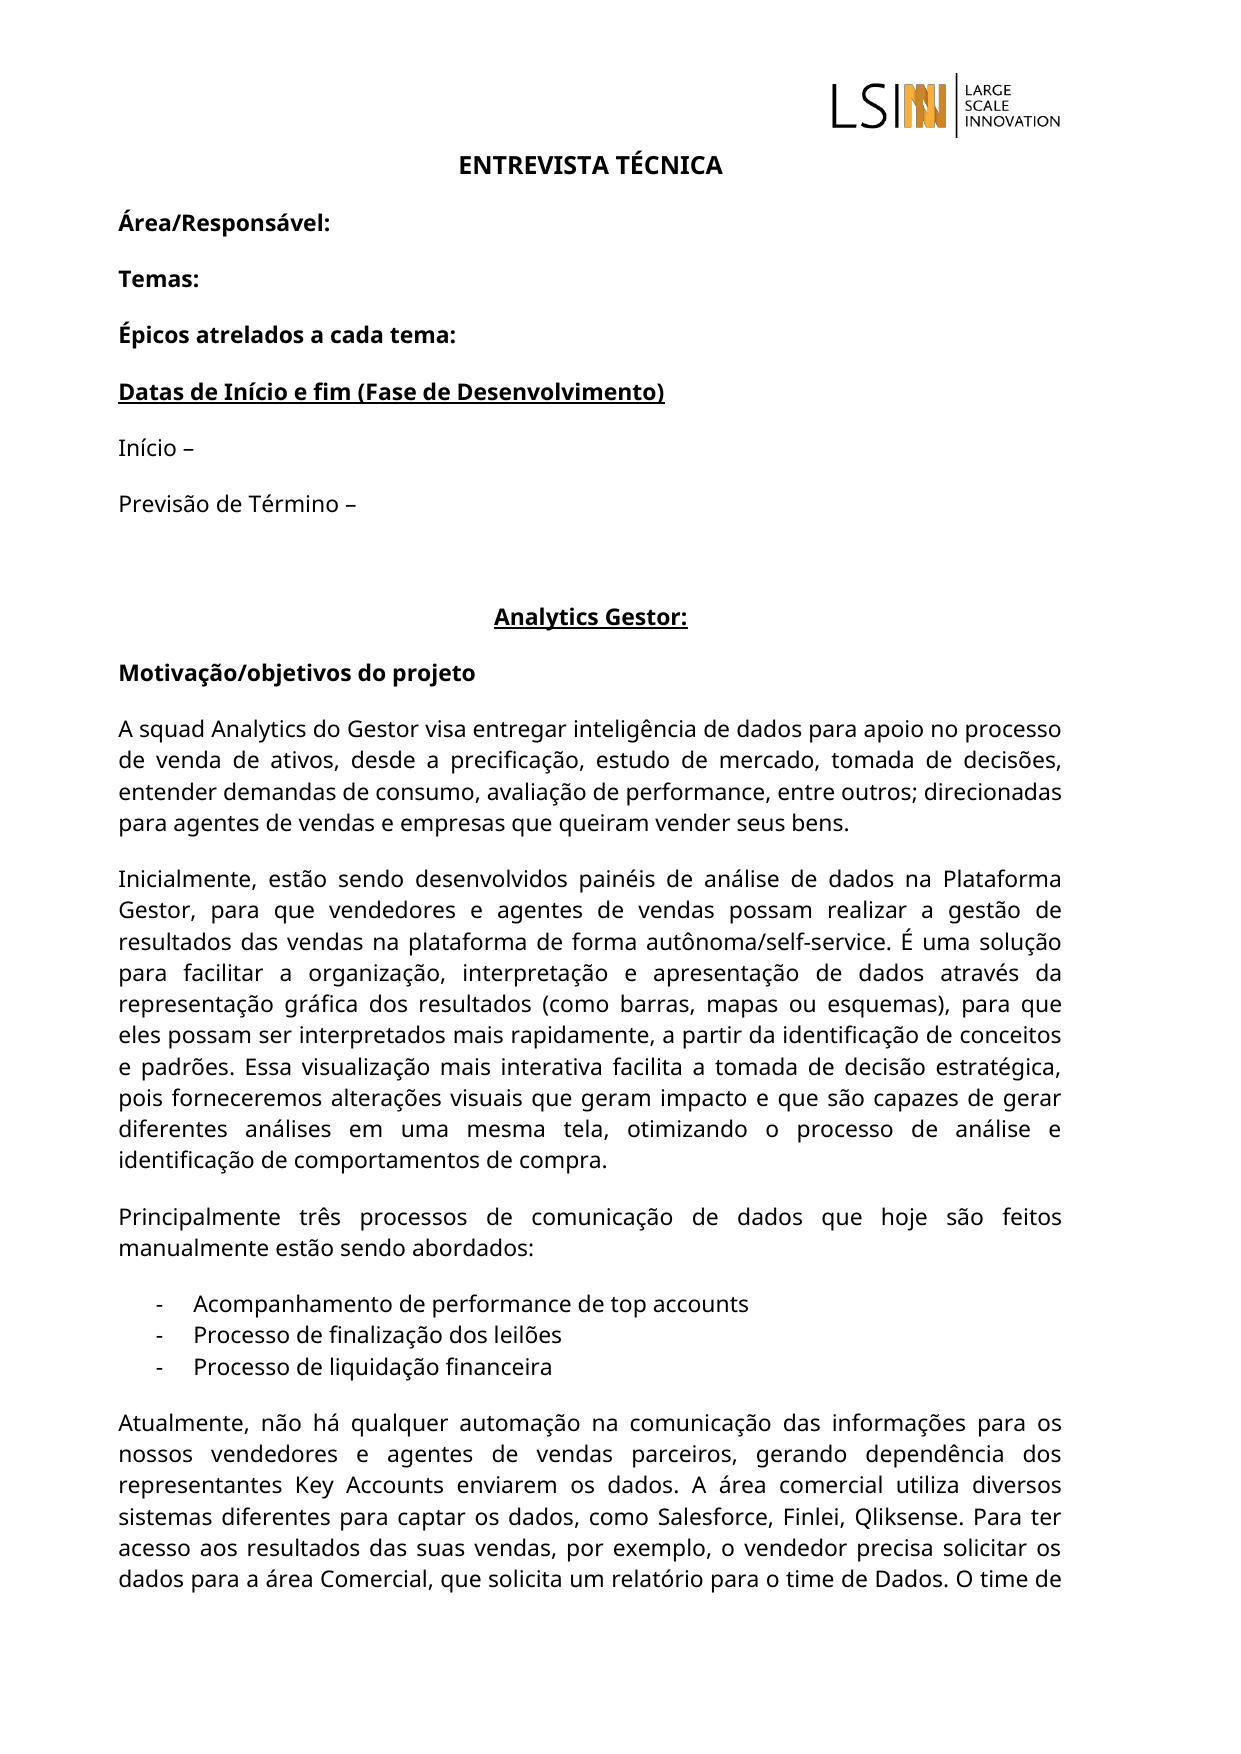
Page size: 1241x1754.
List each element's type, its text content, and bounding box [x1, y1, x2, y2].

text Previsão de Término – [118, 488, 1063, 519]
text Temas: [118, 263, 1063, 294]
text Início – [118, 432, 1063, 463]
text Épicos atrelados a cada tema: [118, 319, 1063, 350]
text Analytics Gestor: [118, 600, 1063, 632]
text Inicialmente, estão sendo desenvolvidos painéis de análise de dados na Plataforma Gestor, para que vendedores e agentes de vendas possam realizar a gestão de resultados das vendas na plataforma de forma autônoma/self-service. É uma solução para facilitar a organização, interpretação e apresentação de dados através da representação gráfica dos resultados (como barras, mapas ou esquemas), para que eles possam ser interpretados mais rapidamente, a partir da identificação de conceitos e padrões. Essa visualização mais interativa facilita a tomada de decisão estratégica, pois forneceremos alterações visuais que geram impacto e que são capazes de gerar diferentes análises em uma mesma tela, otimizando o processo de análise e identificação de comportamentos de compra. [118, 863, 1063, 1175]
text Principalmente três processos de comunicação de dados que hoje são feitos manualmente estão sendo abordados: [118, 1200, 1063, 1263]
text ENTREVISTA TÉCNICA [118, 148, 1063, 182]
list Acompanhamento de performance de top accounts [156, 1288, 1063, 1319]
text Área/Responsável: [118, 207, 1063, 238]
text Motivação/objetivos do projeto [118, 657, 1063, 688]
list Processo de liquidação financeira [156, 1350, 1063, 1382]
picture [824, 73, 1064, 138]
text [118, 1407, 1063, 1594]
text A squad Analytics do Gestor visa entregar inteligência de dados para apoio no processo de venda de ativos, desde a precificação, estudo de mercado, tomada de decisões, entender demandas de consumo, avaliação de performance, entre outros; direcionadas para agentes de vendas e empresas que queiram vender seus bens. [118, 713, 1063, 838]
list Processo de finalização dos leilões [156, 1319, 1063, 1350]
text Datas de Início e fim (Fase de Desenvolvimento) [118, 375, 1063, 407]
